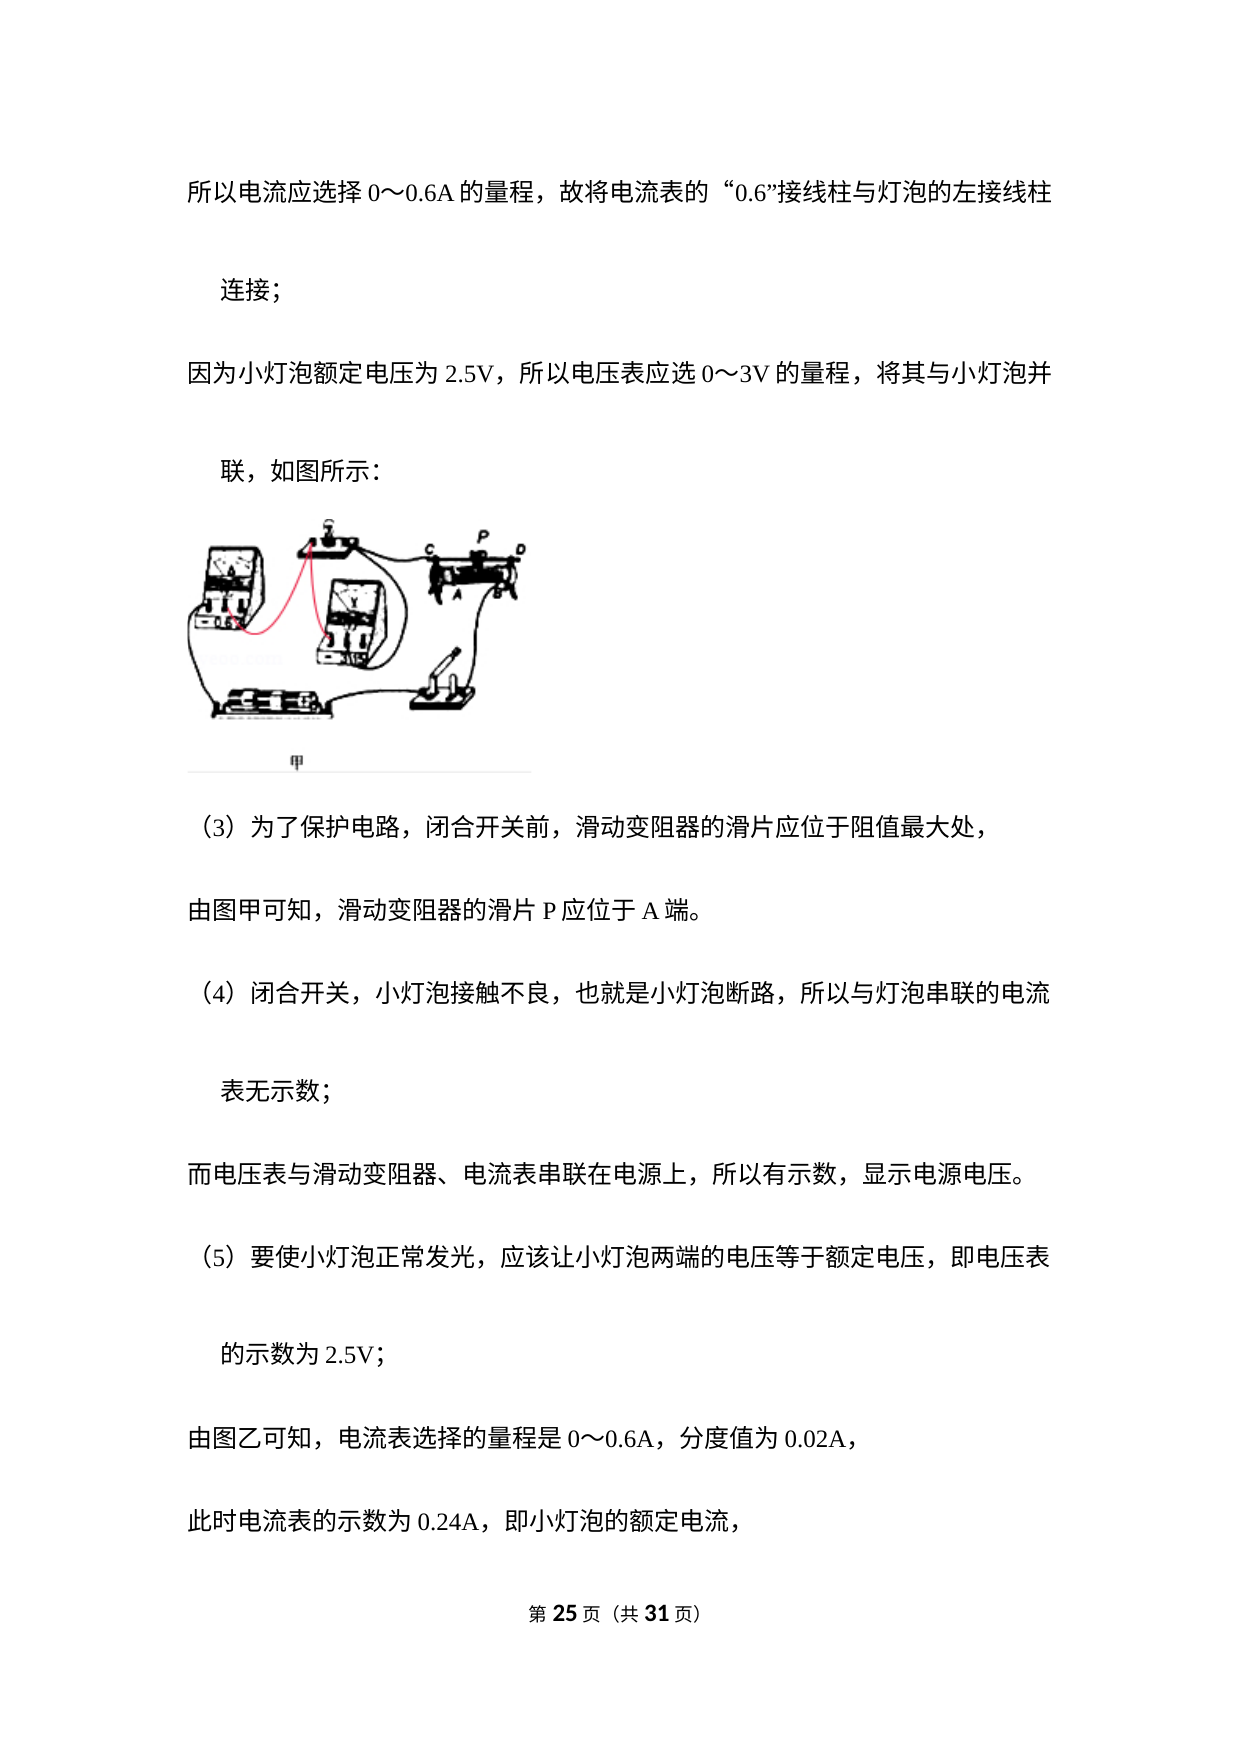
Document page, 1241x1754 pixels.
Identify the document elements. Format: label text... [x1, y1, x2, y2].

text 由图乙可知，电流表选择的量程是0～0.6A，分度值为0.02A， [187, 1404, 1053, 1469]
text （4）闭合开关，小灯泡接触不良，也就是小灯泡断路，所以与灯泡串联的电流表无示数； [187, 959, 1053, 1122]
text （3）为了保护电路，闭合开关前，滑动变阻器的滑片应位于阻值最大处， [187, 793, 1053, 858]
text 因为小灯泡额定电压为2.5V，所以电压表应选0～3V的量程，将其与小灯泡并联，如图所示： [187, 339, 1053, 502]
text 所以电流应选择0～0.6A的量程，故将电流表的“0.6”接线柱与灯泡的左接线柱连接； [187, 158, 1053, 321]
text （5）要使小灯泡正常发光，应该让小灯泡两端的电压等于额定电压，即电压表的示数为2.5V； [187, 1223, 1053, 1386]
text 此时电流表的示数为0.24A，即小灯泡的额定电流， [187, 1487, 1053, 1552]
text 而电压表与滑动变阻器、电流表串联在电源上，所以有示数，显示电源电压。 [187, 1140, 1053, 1205]
text 由图甲可知，滑动变阻器的滑片P应位于A端。 [187, 876, 1053, 941]
